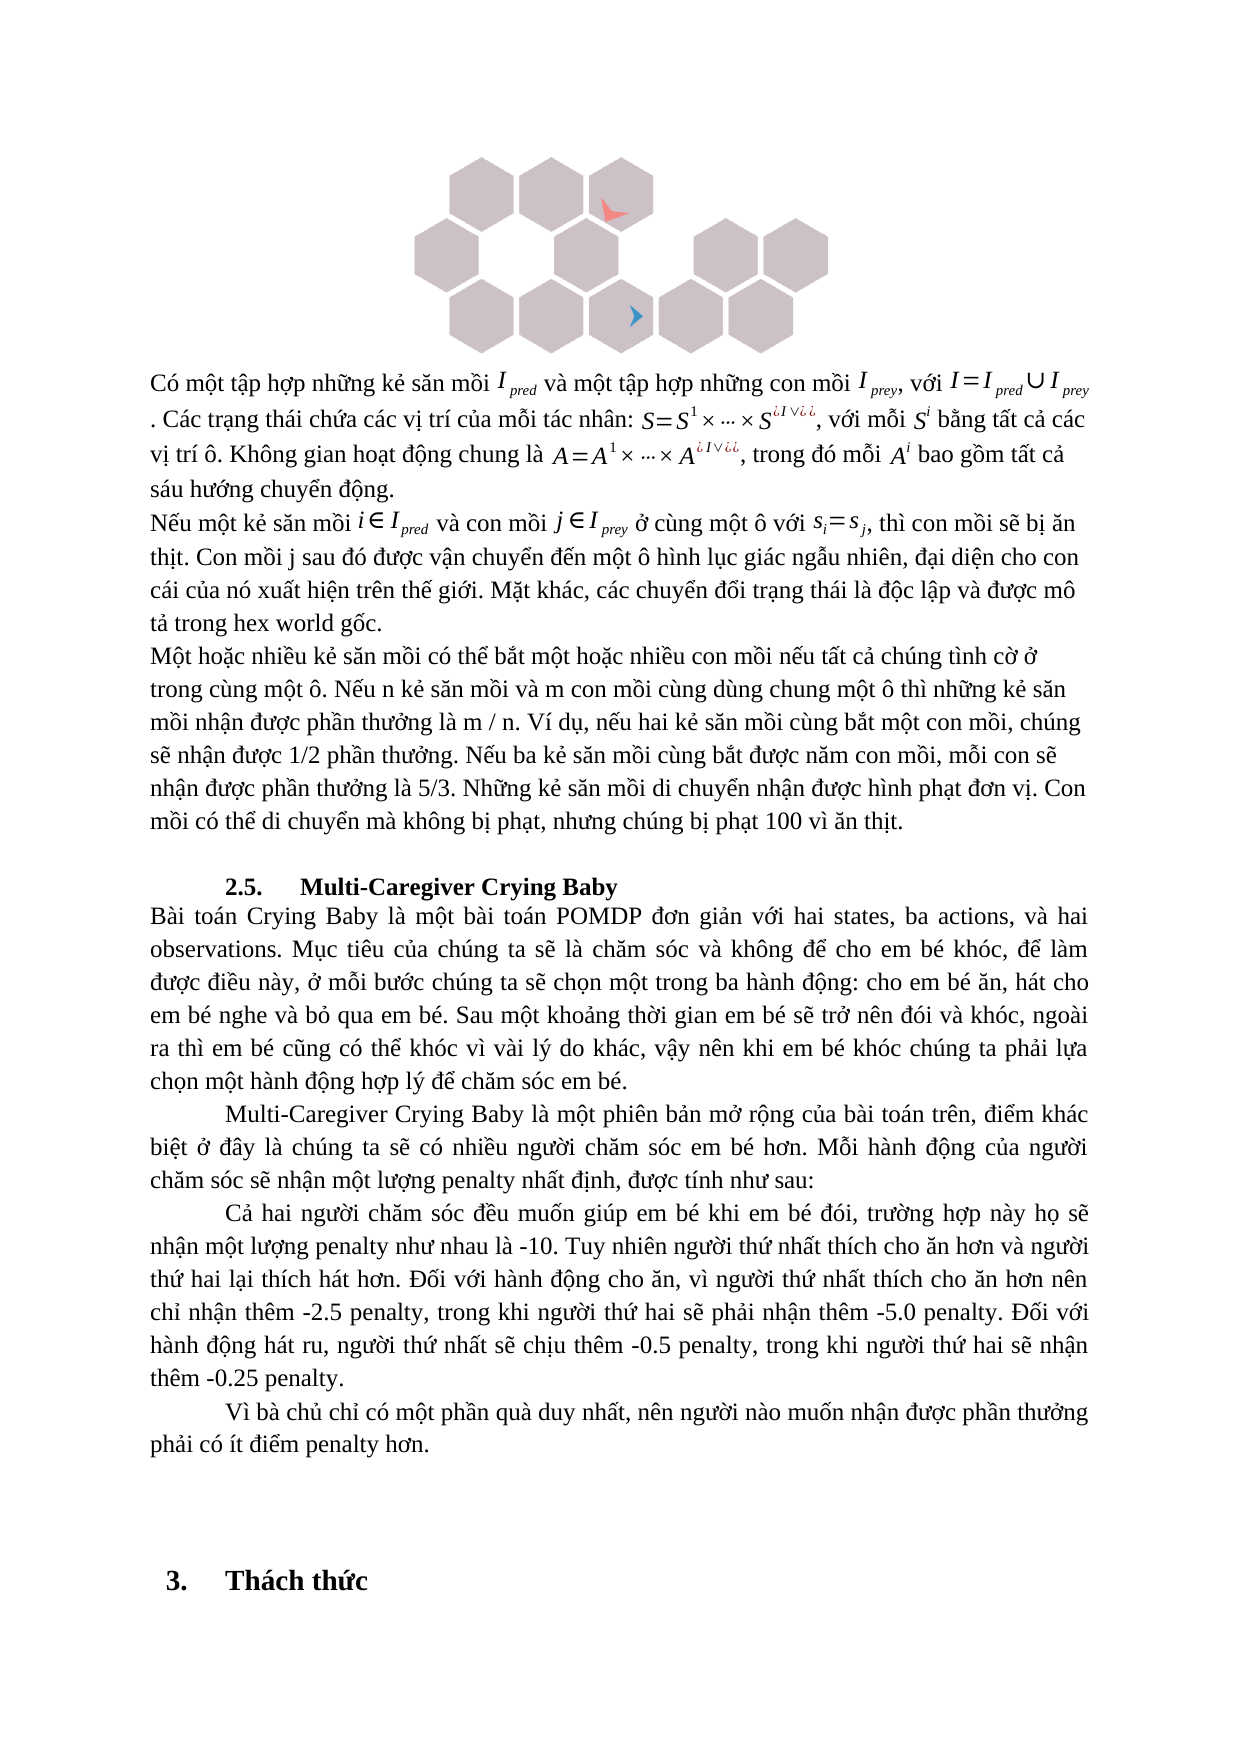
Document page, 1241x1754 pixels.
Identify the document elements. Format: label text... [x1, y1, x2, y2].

text Một hoặc nhiều kẻ săn mồi có thể bắt một hoặc nhiều con mồi nếu tất cả chúng tình cờ ở trong cùng một ô. Nếu n kẻ săn mồi và m con mồi cùng dùng chung một ô thì những kẻ săn mồi nhận được phần thưởng là m / n. Ví dụ, nếu hai kẻ săn mồi cùng bắt một con mồi, chúng sẽ nhận được 1/2 phần thưởng. Nếu ba kẻ săn mồi cùng bắt được năm con mồi, mỗi con sẽ nhận được phần thưởng là 5/3. Những kẻ săn mồi di chuyển nhận được hình phạt đơn vị. Con mồi có thể di chuyển mà không bị phạt, nhưng chúng bị phạt 100 vì ăn thịt. [150, 641, 1090, 835]
text Bài toán Crying Baby là một bài toán POMDP đơn giản với hai states, ba actions, và hai observations. Mục tiêu của chúng ta sẽ là chăm sóc và không để cho em bé khóc, để làm được điều này, ở mỗi bước chúng ta sẽ chọn một trong ba hành động: cho em bé ăn, hát cho em bé nghe và bỏ qua em bé. Sau một khoảng thời gian em bé sẽ trở nên đói và khóc, ngoài ra thì em bé cũng có thể khóc vì vài lý do khác, vậy nên khi em bé khóc chúng ta phải lựa chọn một hành động hợp lý để chăm sóc em bé. [150, 901, 1090, 1095]
text Cả hai người chăm sóc đều muốn giúp em bé khi em bé đói, trường hợp này họ sẽ nhận một lượng penalty như nhau là -10. Tuy nhiên người thứ nhất thích cho ăn hơn và người thứ hai lại thích hát hơn. Đối với hành động cho ăn, vì người thứ nhất thích cho ăn hơn nên chỉ nhận thêm -2.5 penalty, trong khi người thứ hai sẽ phải nhận thêm -5.0 penalty. Đối với hành động hát ru, người thứ nhất sẽ chịu thêm -0.5 penalty, trong khi người thứ hai sẽ nhận thêm -0.25 penalty. [150, 1198, 1090, 1392]
text Multi-Caregiver Crying Baby là một phiên bản mở rộng của bài toán trên, điểm khác biệt ở đây là chúng ta sẽ có nhiều người chăm sóc em bé hơn. Mỗi hành động của người chăm sóc sẽ nhận một lượng penalty nhất định, được tính như sau: [150, 1099, 1090, 1194]
text Vì bà chủ chỉ có một phần quà duy nhất, nên người nào muốn nhận được phần thưởng phải có ít điểm penalty hơn. [150, 1397, 1090, 1458]
list Thách thức [187, 1563, 1090, 1597]
text Có một tập hợp những kẻ săn mồi và một tập hợp những con mồi , với . Các trạng thái chứa các vị trí của mỗi tác nhân: , với mỗi bằng tất cả các vị trí ô. Không gian hoạt động chung là , trong đó mỗi bao gồm tất cả sáu hướng chuyển động. [150, 367, 1090, 502]
list Multi-Caregiver Crying Baby [262, 872, 1090, 901]
text Nếu một kẻ săn mồi và con mồi ở cùng một ô với , thì con mồi sẽ bị ăn thịt. Con mồi j sau đó được vận chuyển đến một ô hình lục giác ngẫu nhiên, đại diện cho con cái của nó xuất hiện trên thế giới. Mặt khác, các chuyển đổi trạng thái là độc lập và được mô tả trong hex world gốc. [150, 507, 1090, 637]
picture [388, 150, 853, 364]
